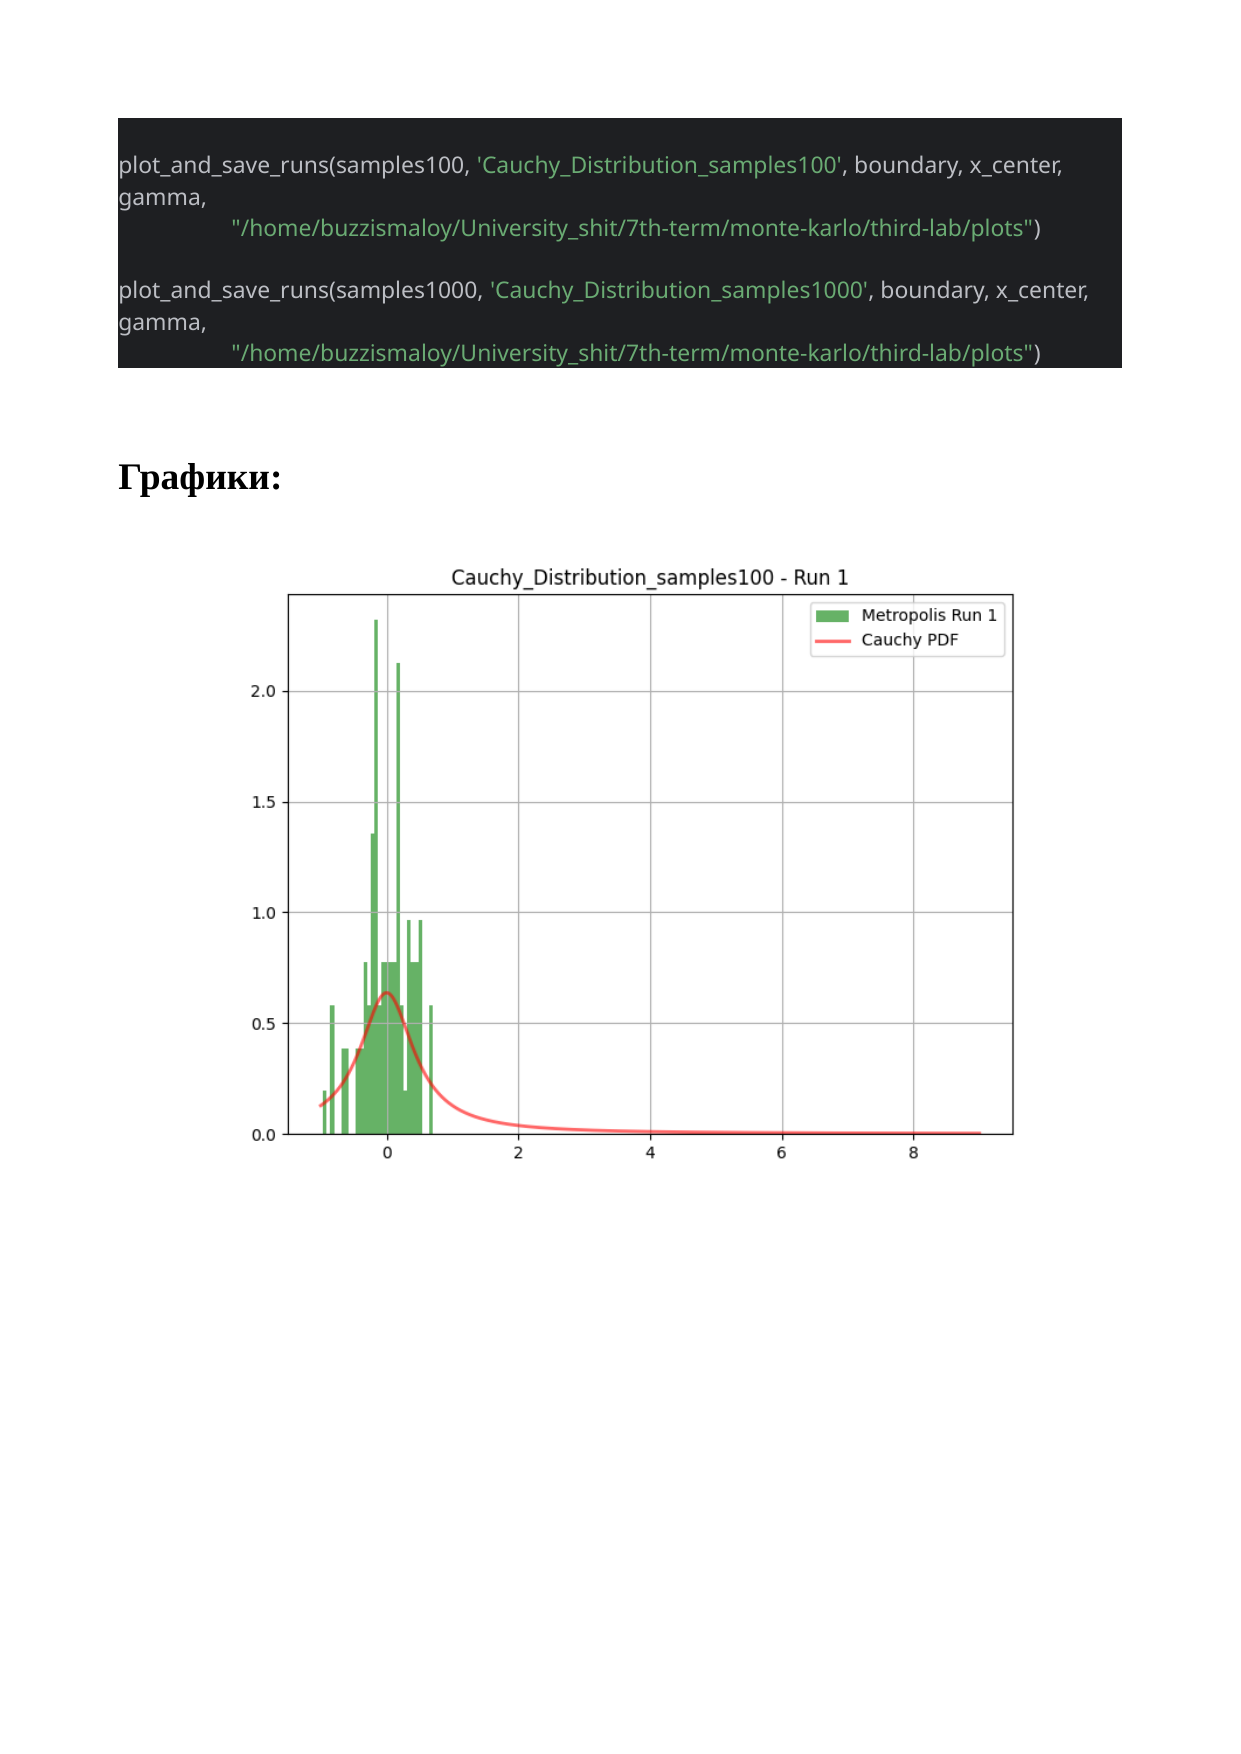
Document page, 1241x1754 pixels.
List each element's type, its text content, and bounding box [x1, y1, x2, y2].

picture [171, 510, 1106, 1211]
text Графики: [118, 454, 1122, 497]
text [118, 118, 1122, 368]
